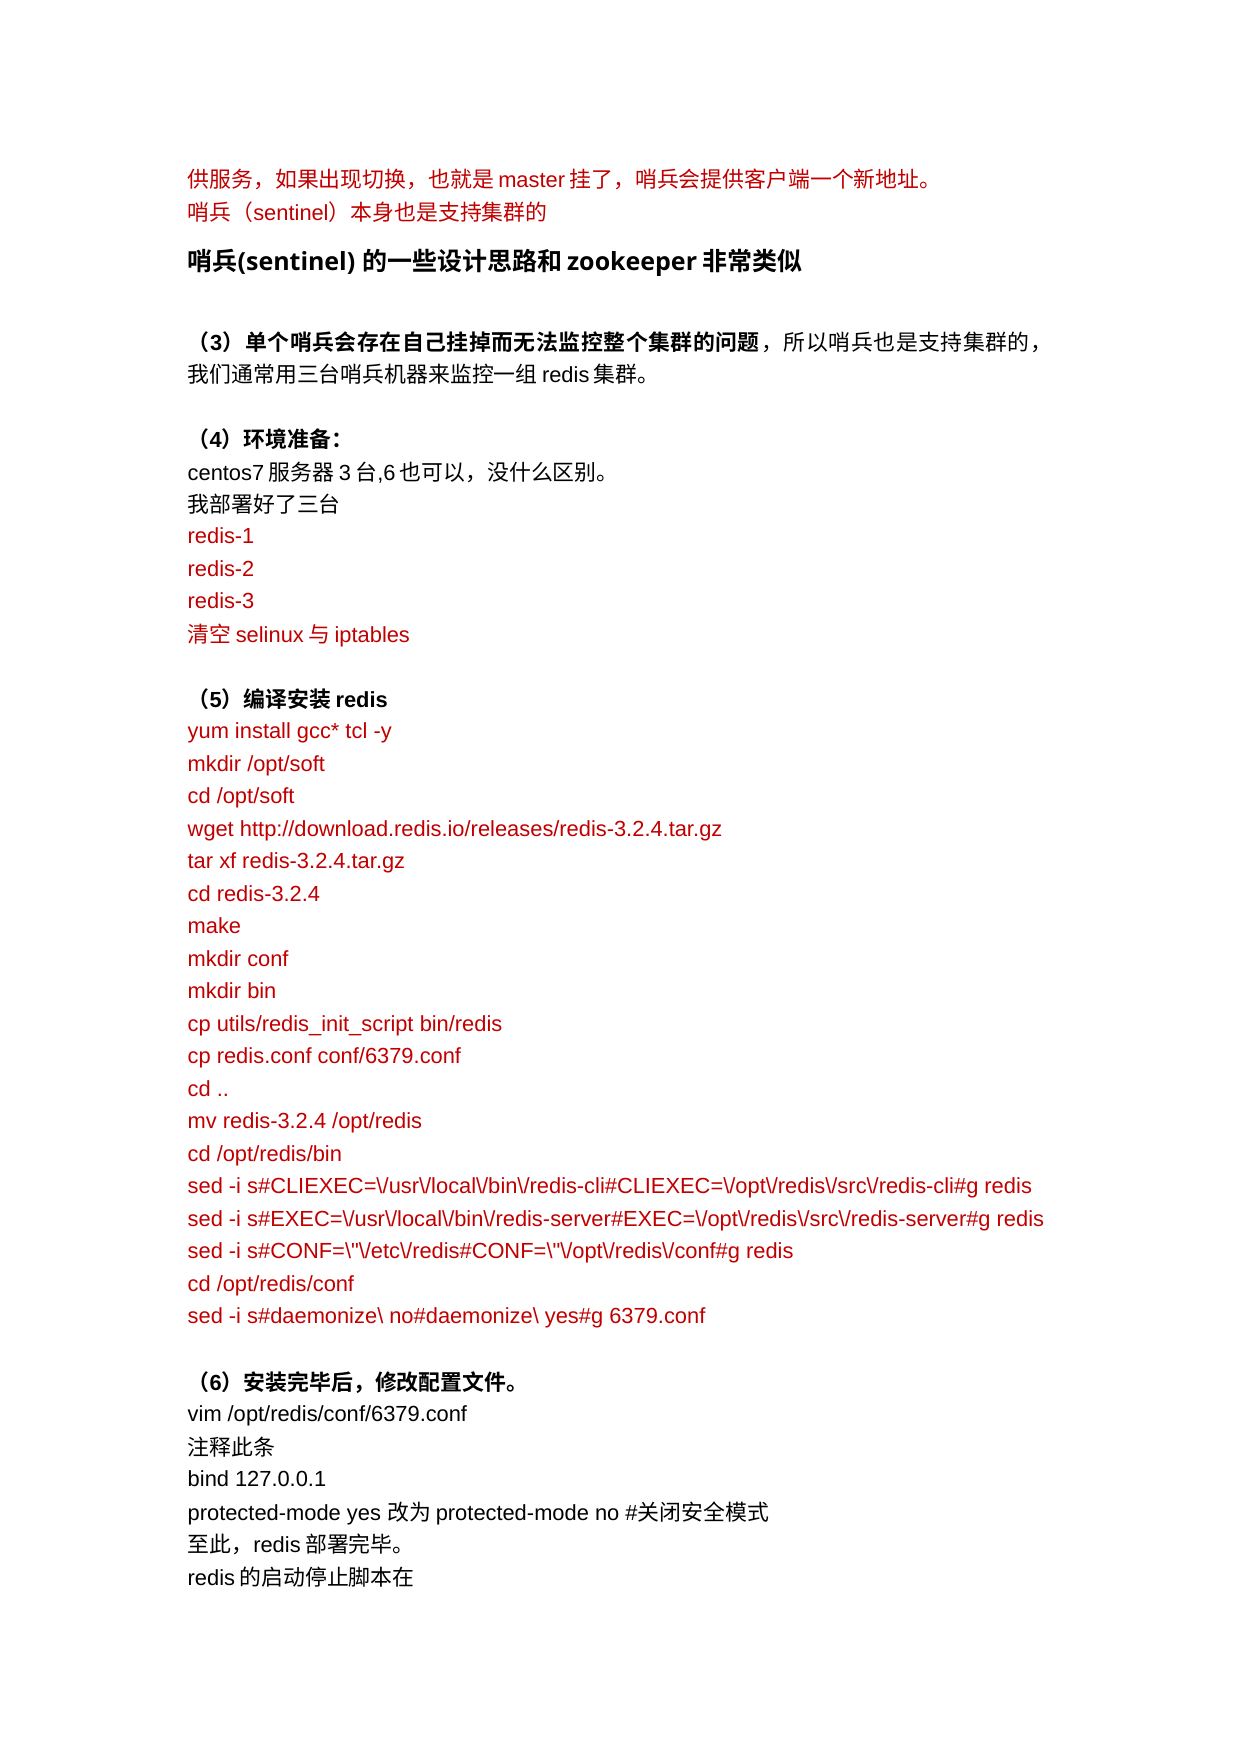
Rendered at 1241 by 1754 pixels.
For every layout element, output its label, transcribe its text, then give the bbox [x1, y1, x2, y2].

text 清空selinux与iptables [187, 617, 1053, 649]
text sed -i s#CONF=\"\/etc\/redis#CONF=\"\/opt\/redis\/conf#g redis [187, 1234, 1053, 1267]
text redis-1 [187, 519, 1053, 552]
text cd /opt/soft [187, 779, 1053, 812]
text 哨兵(sentinel) 的一些设计思路和zookeeper非常类似 [187, 227, 1053, 292]
text 至此，redis部署完毕。 [187, 1527, 1053, 1559]
text cp redis.conf conf/6379.conf [187, 1039, 1053, 1072]
text tar xf redis-3.2.4.tar.gz [187, 844, 1053, 877]
text redis的启动停止脚本在 [187, 1559, 1053, 1592]
text cd /opt/redis/conf [187, 1267, 1053, 1299]
text （3）单个哨兵会存在自己挂掉而无法监控整个集群的问题，所以哨兵也是支持集群的，我们通常用三台哨兵机器来监控一组redis集群。 [187, 324, 1053, 389]
text 哨兵（sentinel）本身也是支持集群的 [187, 194, 1053, 227]
text wget http://download.redis.io/releases/redis-3.2.4.tar.gz [187, 812, 1053, 844]
text yum install gcc* tcl -y [187, 714, 1053, 747]
text cd redis-3.2.4 [187, 877, 1053, 909]
text mkdir conf [187, 942, 1053, 974]
text bind 127.0.0.1 [187, 1462, 1053, 1494]
text vim /opt/redis/conf/6379.conf [187, 1397, 1053, 1429]
text 注释此条 [187, 1429, 1053, 1462]
text make [187, 909, 1053, 942]
text sed -i s#daemonize\ no#daemonize\ yes#g 6379.conf [187, 1299, 1053, 1332]
text protected-mode yes 改为 protected-mode no #关闭安全模式 [187, 1494, 1053, 1527]
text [187, 162, 1053, 194]
text cd /opt/redis/bin [187, 1137, 1053, 1169]
text sed -i s#EXEC=\/usr\/local\/bin\/redis-server#EXEC=\/opt\/redis\/src\/redis-server#g redis [187, 1202, 1053, 1234]
text mkdir /opt/soft [187, 747, 1053, 779]
text cp utils/redis_init_script bin/redis [187, 1007, 1053, 1039]
text redis-3 [187, 584, 1053, 617]
text mv redis-3.2.4 /opt/redis [187, 1104, 1053, 1137]
text （5）编译安装redis [187, 682, 1053, 714]
text （4）环境准备： [187, 422, 1053, 454]
text centos7服务器3台,6也可以，没什么区别。 [187, 454, 1053, 487]
text sed -i s#CLIEXEC=\/usr\/local\/bin\/redis-cli#CLIEXEC=\/opt\/redis\/src\/redis-cli#g redis [187, 1169, 1053, 1202]
text cd .. [187, 1072, 1053, 1104]
text 我部署好了三台 [187, 487, 1053, 519]
text redis-2 [187, 552, 1053, 584]
text （6）安装完毕后，修改配置文件。 [187, 1364, 1053, 1397]
text mkdir bin [187, 974, 1053, 1007]
